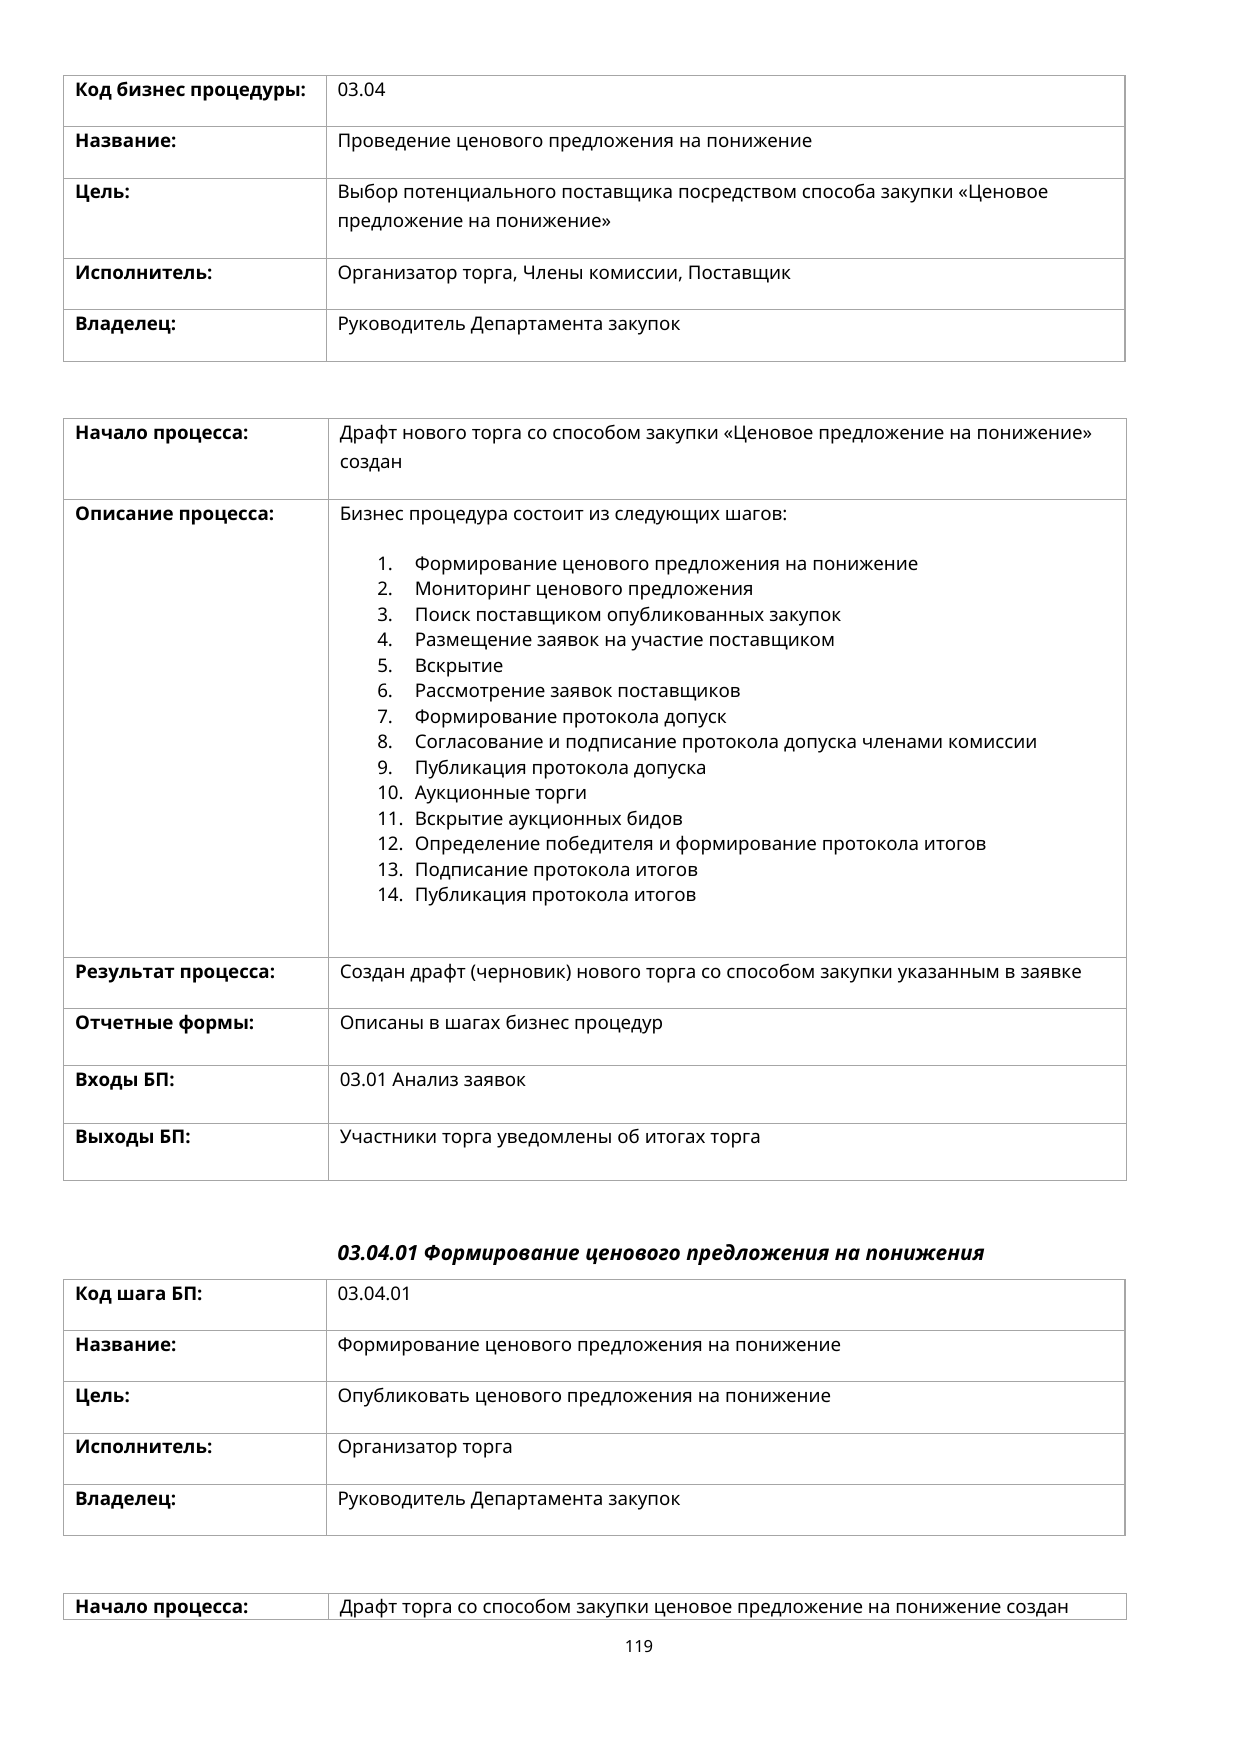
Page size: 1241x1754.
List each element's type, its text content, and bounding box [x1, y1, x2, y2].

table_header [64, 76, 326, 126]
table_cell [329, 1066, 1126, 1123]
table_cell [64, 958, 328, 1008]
subtitle 03.04.01 Формирование ценового предложения на понижения [337, 1238, 1165, 1266]
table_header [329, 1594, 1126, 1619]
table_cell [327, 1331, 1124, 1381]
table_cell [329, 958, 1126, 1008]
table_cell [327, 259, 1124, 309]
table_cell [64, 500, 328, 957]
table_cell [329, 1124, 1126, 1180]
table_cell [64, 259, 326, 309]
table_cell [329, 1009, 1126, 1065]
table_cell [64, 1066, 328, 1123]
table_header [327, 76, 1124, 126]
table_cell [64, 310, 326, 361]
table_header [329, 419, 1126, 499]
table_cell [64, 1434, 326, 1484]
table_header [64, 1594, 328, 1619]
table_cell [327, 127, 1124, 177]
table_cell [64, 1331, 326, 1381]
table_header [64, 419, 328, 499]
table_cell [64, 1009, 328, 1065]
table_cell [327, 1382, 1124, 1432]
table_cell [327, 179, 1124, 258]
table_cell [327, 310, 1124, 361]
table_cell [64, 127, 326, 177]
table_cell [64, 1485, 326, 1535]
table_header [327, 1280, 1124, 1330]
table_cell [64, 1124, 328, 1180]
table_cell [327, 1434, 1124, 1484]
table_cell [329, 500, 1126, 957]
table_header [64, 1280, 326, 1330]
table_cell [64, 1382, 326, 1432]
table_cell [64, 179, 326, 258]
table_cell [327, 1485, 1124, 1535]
